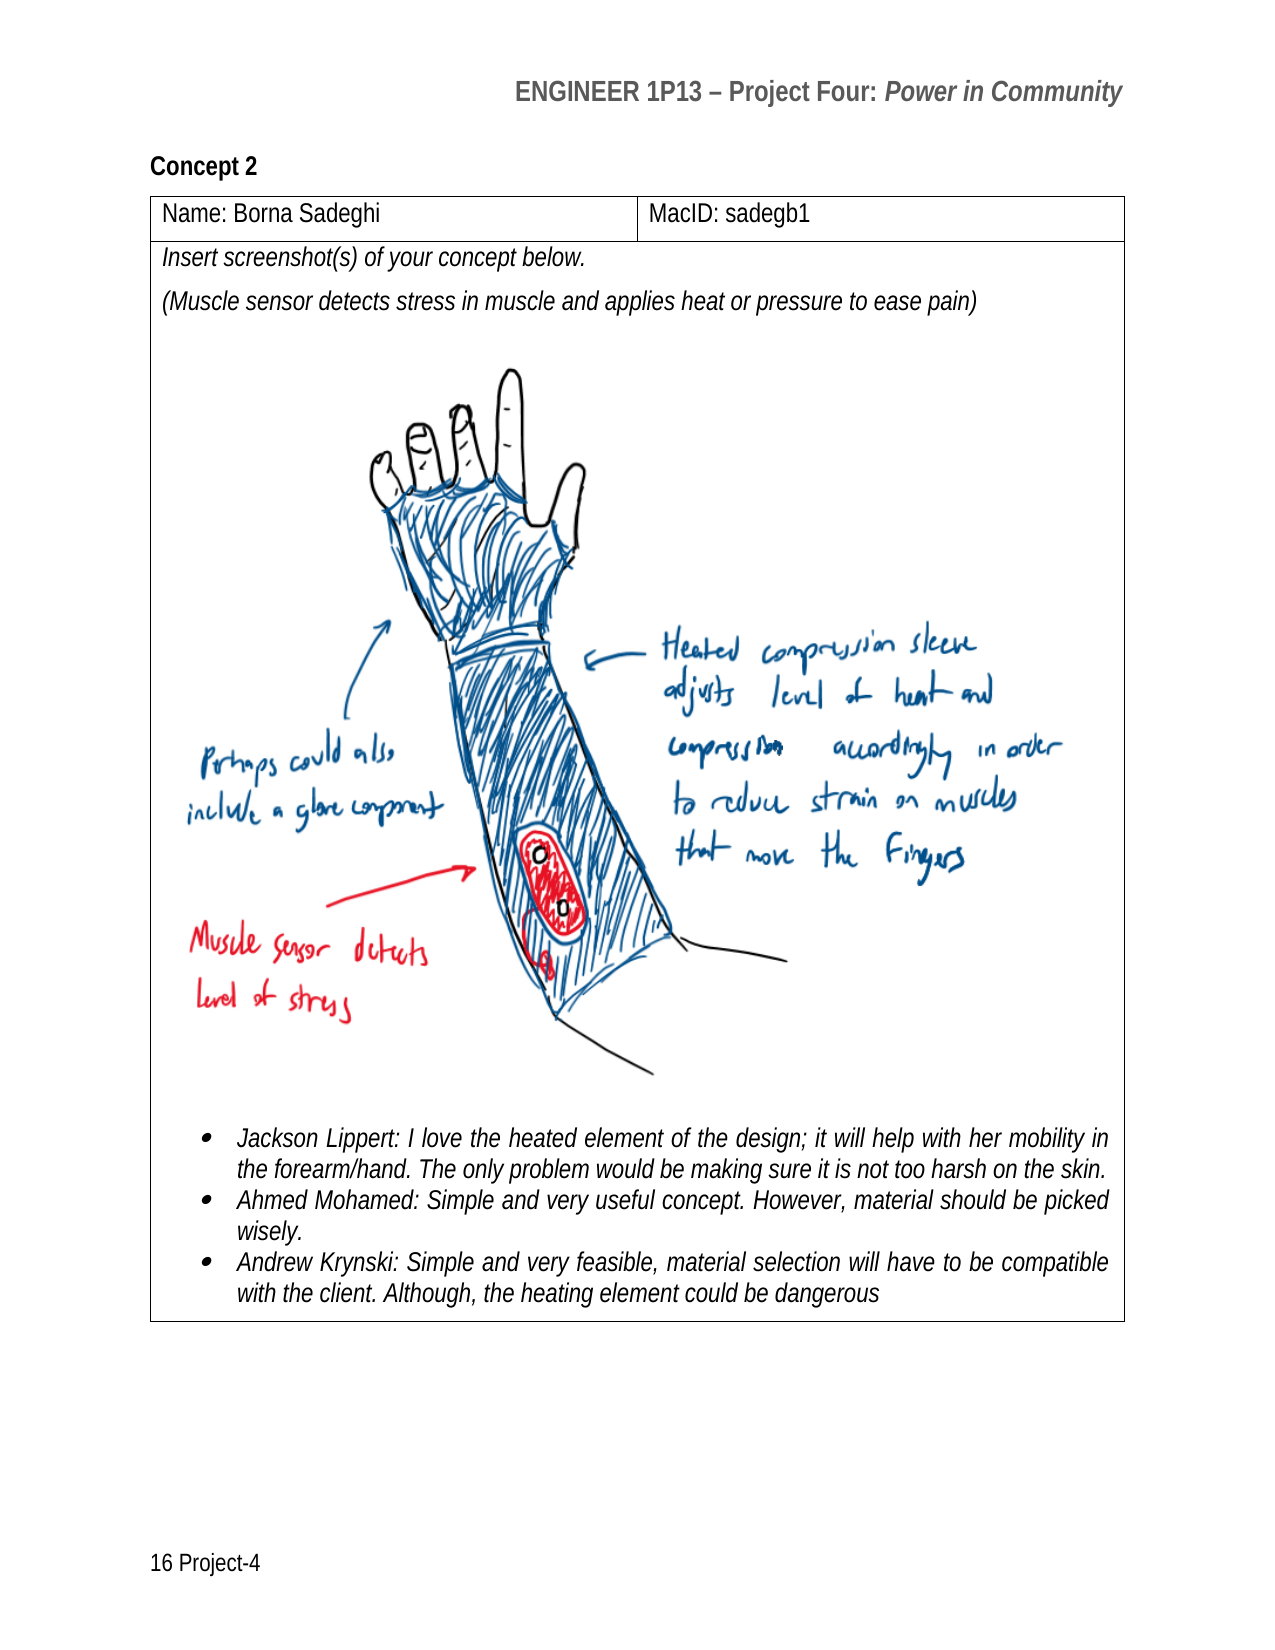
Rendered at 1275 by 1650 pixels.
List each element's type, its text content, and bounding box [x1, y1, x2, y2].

text Concept 2 [150, 150, 1125, 181]
table_header MacID: sadegb1 [638, 197, 1124, 241]
table_header Name: Borna Sadeghi [151, 197, 637, 241]
table_cell Insert screenshot(s) of your concept below. (Muscle sensor detects stress in muscle and applies heat or pressure to ease pain) Jackson Lippert: I love the heated element of the design; it will help with her mobility in the forearm/hand. The only problem would be making sure it is not too harsh on the skin. Ahmed Mohamed: Simple and very useful concept. However, material should be picked wisely. Andrew Krynski: Simple and very feasible, material selection will have to be compatible with the client. Although, the heating element could be dangerous [151, 242, 1124, 1321]
picture [161, 328, 1073, 1110]
